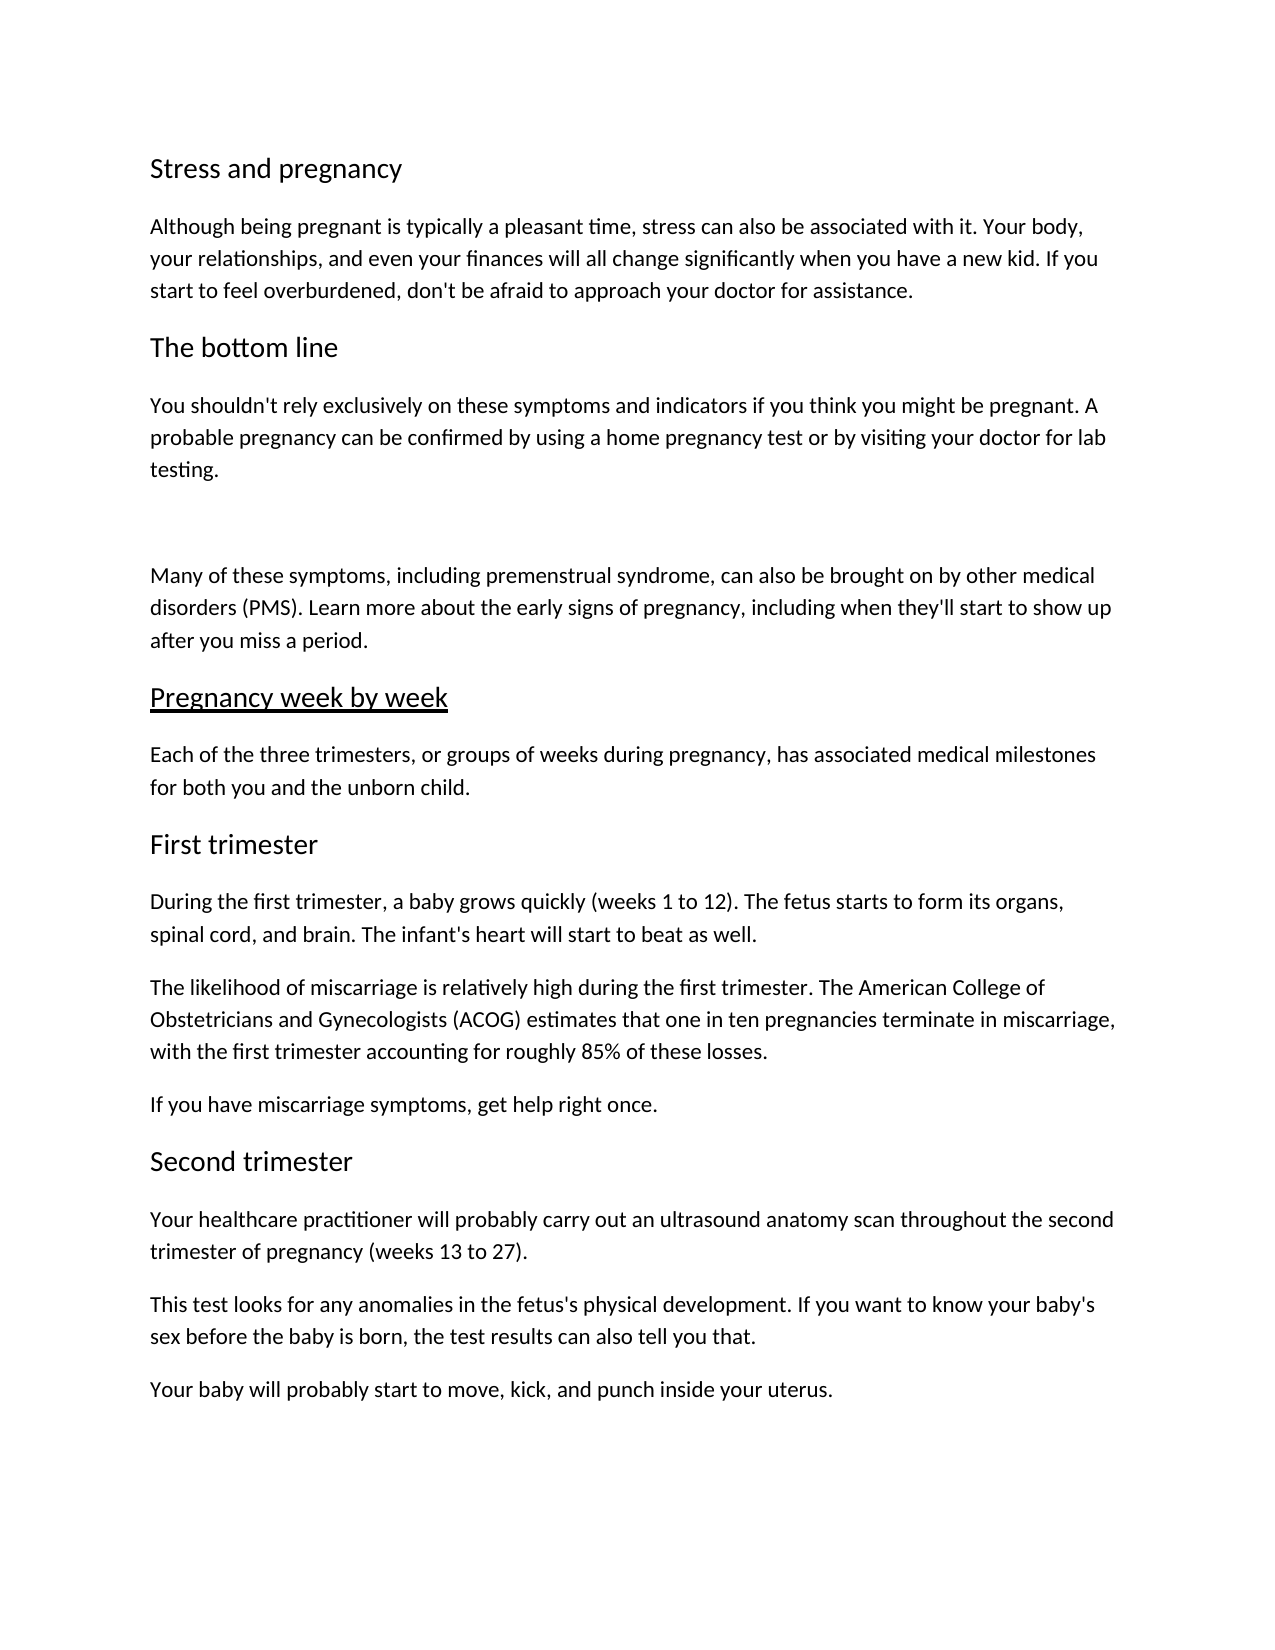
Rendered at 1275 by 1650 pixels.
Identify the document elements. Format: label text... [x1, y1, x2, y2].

text Stress and pregnancy [150, 150, 1125, 186]
text Your baby will probably start to move, kick, and punch inside your uterus. [150, 1375, 1125, 1403]
text If you have miscarriage symptoms, get help right once. [150, 1090, 1125, 1118]
text Second trimester [150, 1143, 1125, 1179]
text You shouldn't rely exclusively on these symptoms and indicators if you think you might be pregnant. A probable pregnancy can be confirmed by using a home pregnancy test or by visiting your doctor for lab testing. [150, 391, 1125, 483]
text The bottom line [150, 329, 1125, 365]
text Pregnancy week by week [150, 679, 1125, 714]
text The likelihood of miscarriage is relatively high during the first trimester. The American College of Obstetricians and Gynecologists (ACOG) estimates that one in ten pregnancies terminate in miscarriage, with the first trimester accounting for roughly 85% of these losses. [150, 973, 1125, 1065]
text Although being pregnant is typically a pleasant time, stress can also be associated with it. Your body, your relationships, and even your finances will all change significantly when you have a new kid. If you start to feel overburdened, don't be afraid to approach your doctor for assistance. [150, 212, 1125, 304]
text During the first trimester, a baby grows quickly (weeks 1 to 12). The fetus starts to form its organs, spinal cord, and brain. The infant's heart will start to beat as well. [150, 887, 1125, 948]
text Each of the three trimesters, or groups of weeks during pregnancy, has associated medical milestones for both you and the unborn child. [150, 741, 1125, 801]
text First trimester [150, 826, 1125, 861]
text Many of these symptoms, including premenstrual syndrome, can also be brought on by other medical disorders (PMS). Learn more about the early signs of pregnancy, including when they'll start to show up after you miss a period. [150, 561, 1125, 654]
text This test looks for any anomalies in the fetus's physical development. If you want to know your baby's sex before the baby is born, the test results can also tell you that. [150, 1290, 1125, 1350]
text Your healthcare practitioner will probably carry out an ultrasound anatomy scan throughout the second trimester of pregnancy (weeks 13 to 27). [150, 1205, 1125, 1265]
